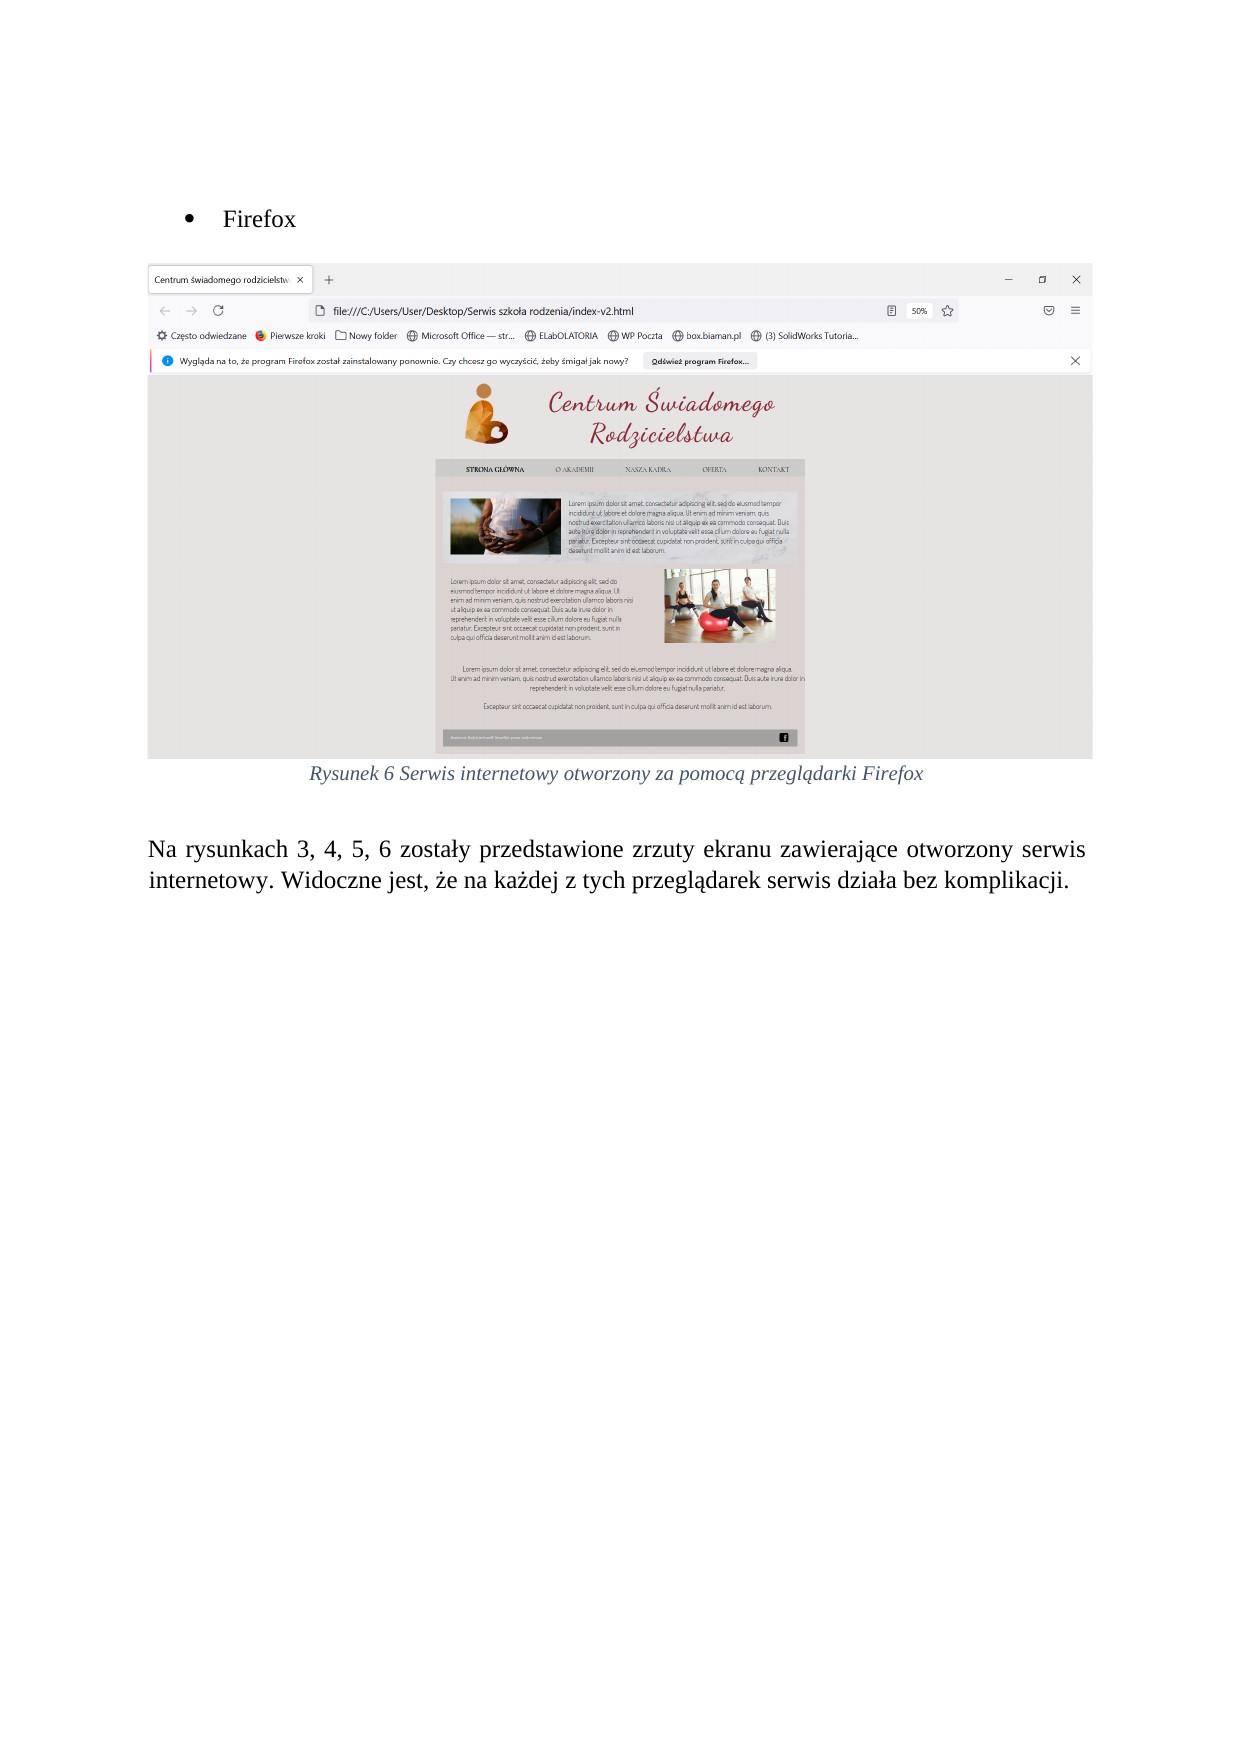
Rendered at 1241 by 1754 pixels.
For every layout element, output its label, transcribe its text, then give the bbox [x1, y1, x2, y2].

text Na rysunkach 3, 4, 5, 6 zostały przedstawione zrzuty ekranu zawierające otworzony serwis internetowy. Widoczne jest, że na każdej z tych przeglądarek serwis działa bez komplikacji. [148, 834, 1087, 893]
list Firefox [185, 204, 1087, 233]
text Rysunek 6 Serwis internetowy otworzony za pomocą przeglądarki Firefox [148, 761, 1087, 785]
picture [147, 263, 1093, 759]
